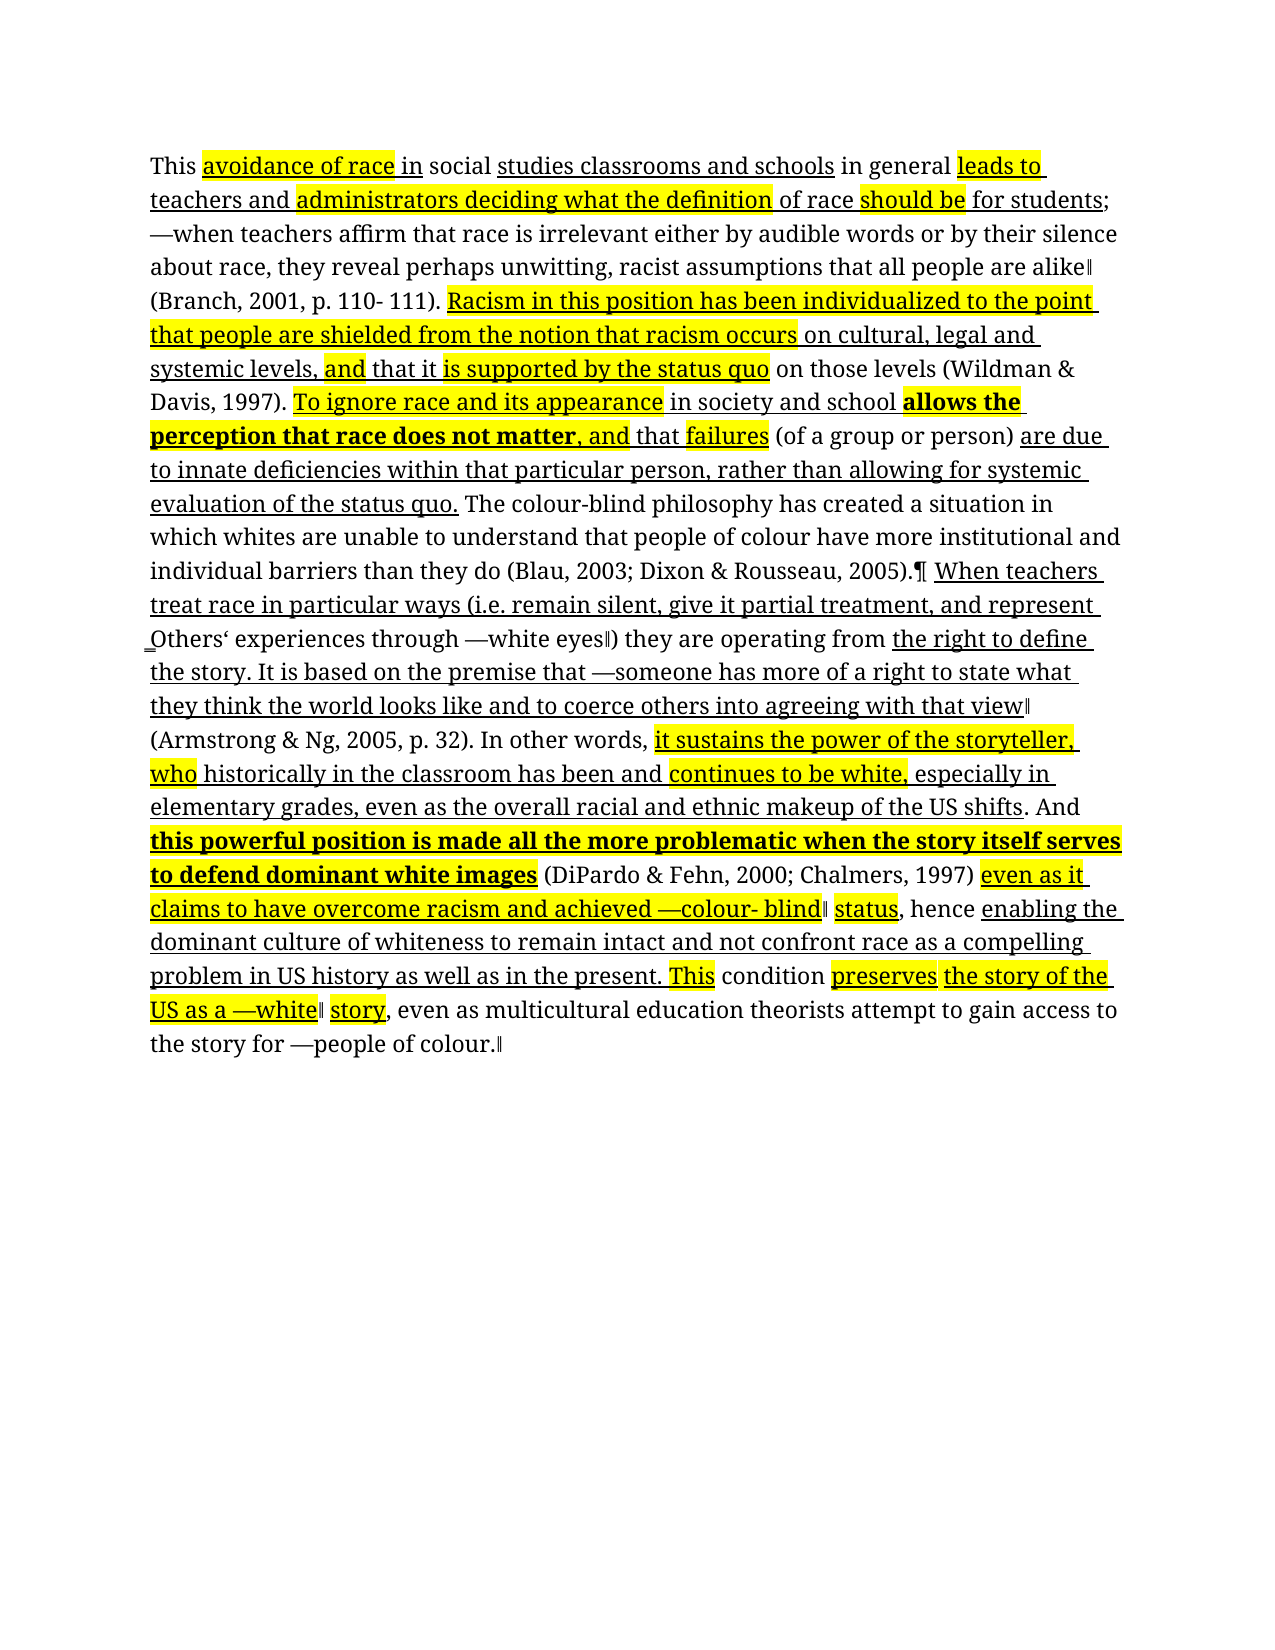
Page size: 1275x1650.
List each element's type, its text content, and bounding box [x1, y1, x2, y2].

text This avoidance of race in social studies classrooms and schools in general leads to teachers and administrators deciding what the definition of race should be for students; ―when teachers affirm that race is irrelevant either by audible words or by their silence about race, they reveal perhaps unwitting, racist assumptions that all people are alike‖ (Branch, 2001, p. 110- 111). Racism in this position has been individualized to the point that people are shielded from the notion that racism occurs on cultural, legal and systemic levels, and that it is supported by the status quo on those levels (Wildman & Davis, 1997). To ignore race and its appearance in society and school allows the perception that race does not matter, and that failures (of a group or person) are due to innate deficiencies within that particular person, rather than allowing for systemic evaluation of the status quo. The colour-blind philosophy has created a situation in which whites are unable to understand that people of colour have more institutional and individual barriers than they do (Blau, 2003; Dixon & Rousseau, 2005).¶ When teachers treat race in particular ways (i.e. remain silent, give it partial treatment, and represent ̳Others‘ experiences through ―white eyes‖) they are operating from the right to define the story. It is based on the premise that ―someone has more of a right to state what they think the world looks like and to coerce others into agreeing with that view‖ (Armstrong & Ng, 2005, p. 32). In other words, it sustains the power of the storyteller, who historically in the classroom has been and continues to be white, especially in elementary grades, even as the overall racial and ethnic makeup of the US shifts. And this powerful position is made all the more problematic when the story itself serves to defend dominant white images (DiPardo & Fehn, 2000; Chalmers, 1997) even as it claims to have overcome racism and achieved ―colour- blind‖ status, hence enabling the dominant culture of whiteness to remain intact and not confront race as a compelling problem in US history as well as in the present. This condition preserves the story of the US as a ―white‖ story, even as multicultural education theorists attempt to gain access to the story for ―people of colour.‖ [150, 150, 1125, 1059]
